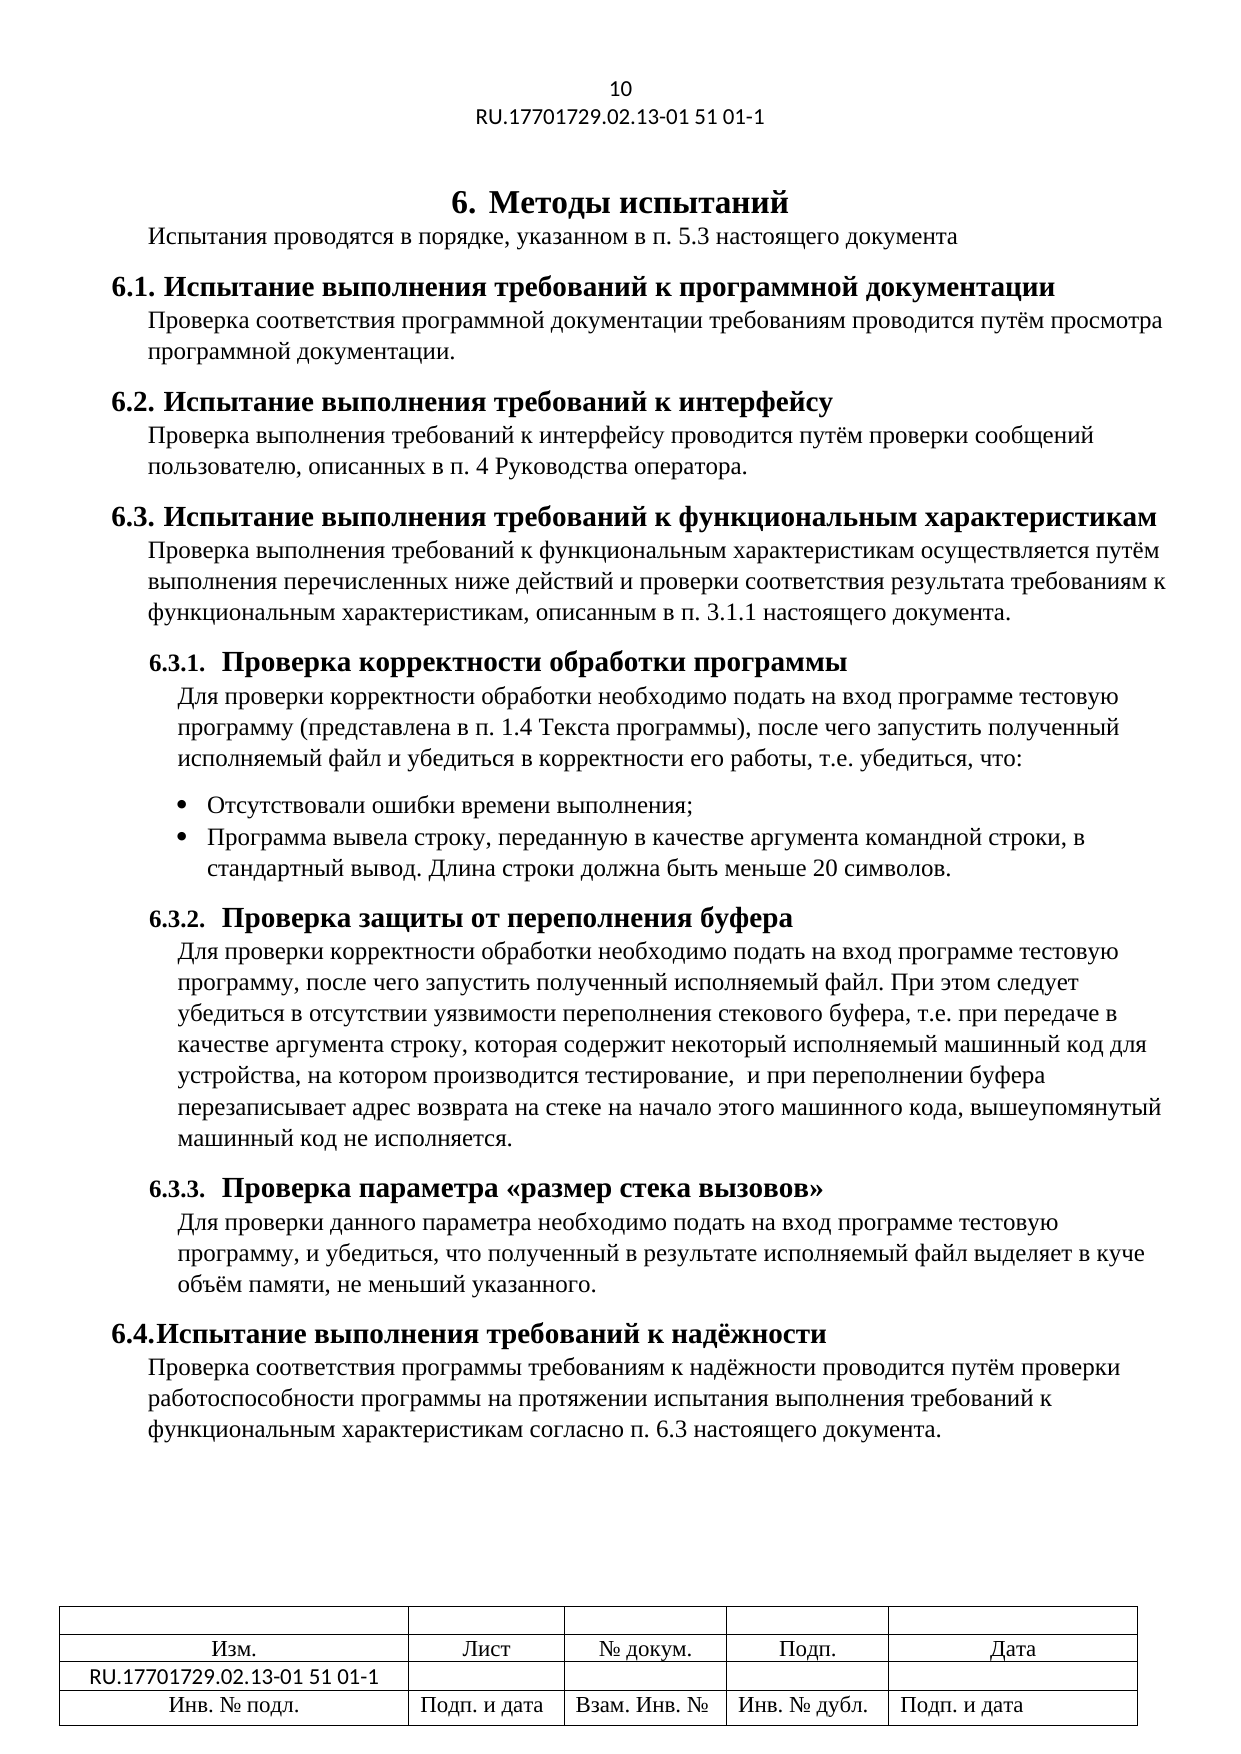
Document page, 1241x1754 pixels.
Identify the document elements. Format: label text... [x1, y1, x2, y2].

text Для проверки данного параметра необходимо подать на вход программе тестовую программу, и убедиться, что полученный в результате исполняемый файл выделяет в куче объём памяти, не меньший указанного. [177, 1207, 1167, 1297]
text Для проверки корректности обработки необходимо подать на вход программе тестовую программу, после чего запустить полученный исполняемый файл. При этом следует убедиться в отсутствии уязвимости переполнения стекового буфера, т.е. при передаче в качестве аргумента строку, которая содержит некоторый исполняемый машинный код для устройства, на котором производится тестирование, и при переполнении буфера перезаписывает адрес возврата на стеке на начало этого машинного кода, вышеупомянутый машинный код не исполняется. [177, 936, 1167, 1151]
subtitle Испытание выполнения требований к надёжности [111, 1316, 1167, 1350]
text Проверка соответствия программной документации требованиям проводится путём просмотра программной документации. [148, 305, 1167, 365]
list Отсутствовали ошибки времени выполнения; [177, 791, 1167, 819]
list Программа вывела строку, переданную в качестве аргумента командной строки, в стандартный вывод. Длина строки должна быть меньше 20 символов. [177, 822, 1167, 881]
text Испытания проводятся в порядке, указанном в п. 5.3 настоящего документа [148, 221, 1167, 250]
text Проверка соответствия программы требованиям к надёжности проводится путём проверки работоспособности программы на протяжении испытания выполнения требований к функциональным характеристикам согласно п. 6.3 настоящего документа. [148, 1352, 1167, 1443]
subtitle Проверка параметра «размер стека вызовов» [149, 1170, 1167, 1204]
subtitle Проверка защиты от переполнения буфера [149, 900, 1167, 934]
text Проверка выполнения требований к интерфейсу проводится путём проверки сообщений пользователю, описанных в п. 4 Руководства оператора. [148, 420, 1167, 480]
text Для проверки корректности обработки необходимо подать на вход программе тестовую программу (представлена в п. 1.4 Текста программы), после чего запустить полученный исполняемый файл и убедиться в корректности его работы, т.е. убедиться, что: [177, 681, 1167, 772]
subtitle Методы испытаний [74, 183, 1167, 221]
subtitle Проверка корректности обработки программы [149, 644, 1167, 678]
subtitle Испытание выполнения требований к функциональным характеристикам [111, 499, 1167, 532]
subtitle Испытание выполнения требований к интерфейсу [111, 384, 1167, 417]
text Проверка выполнения требований к функциональным характеристикам осуществляется путём выполнения перечисленных ниже действий и проверки соответствия результата требованиям к функциональным характеристикам, описанным в п. 3.1.1 настоящего документа. [148, 535, 1167, 626]
subtitle Испытание выполнения требований к программной документации [111, 269, 1167, 302]
